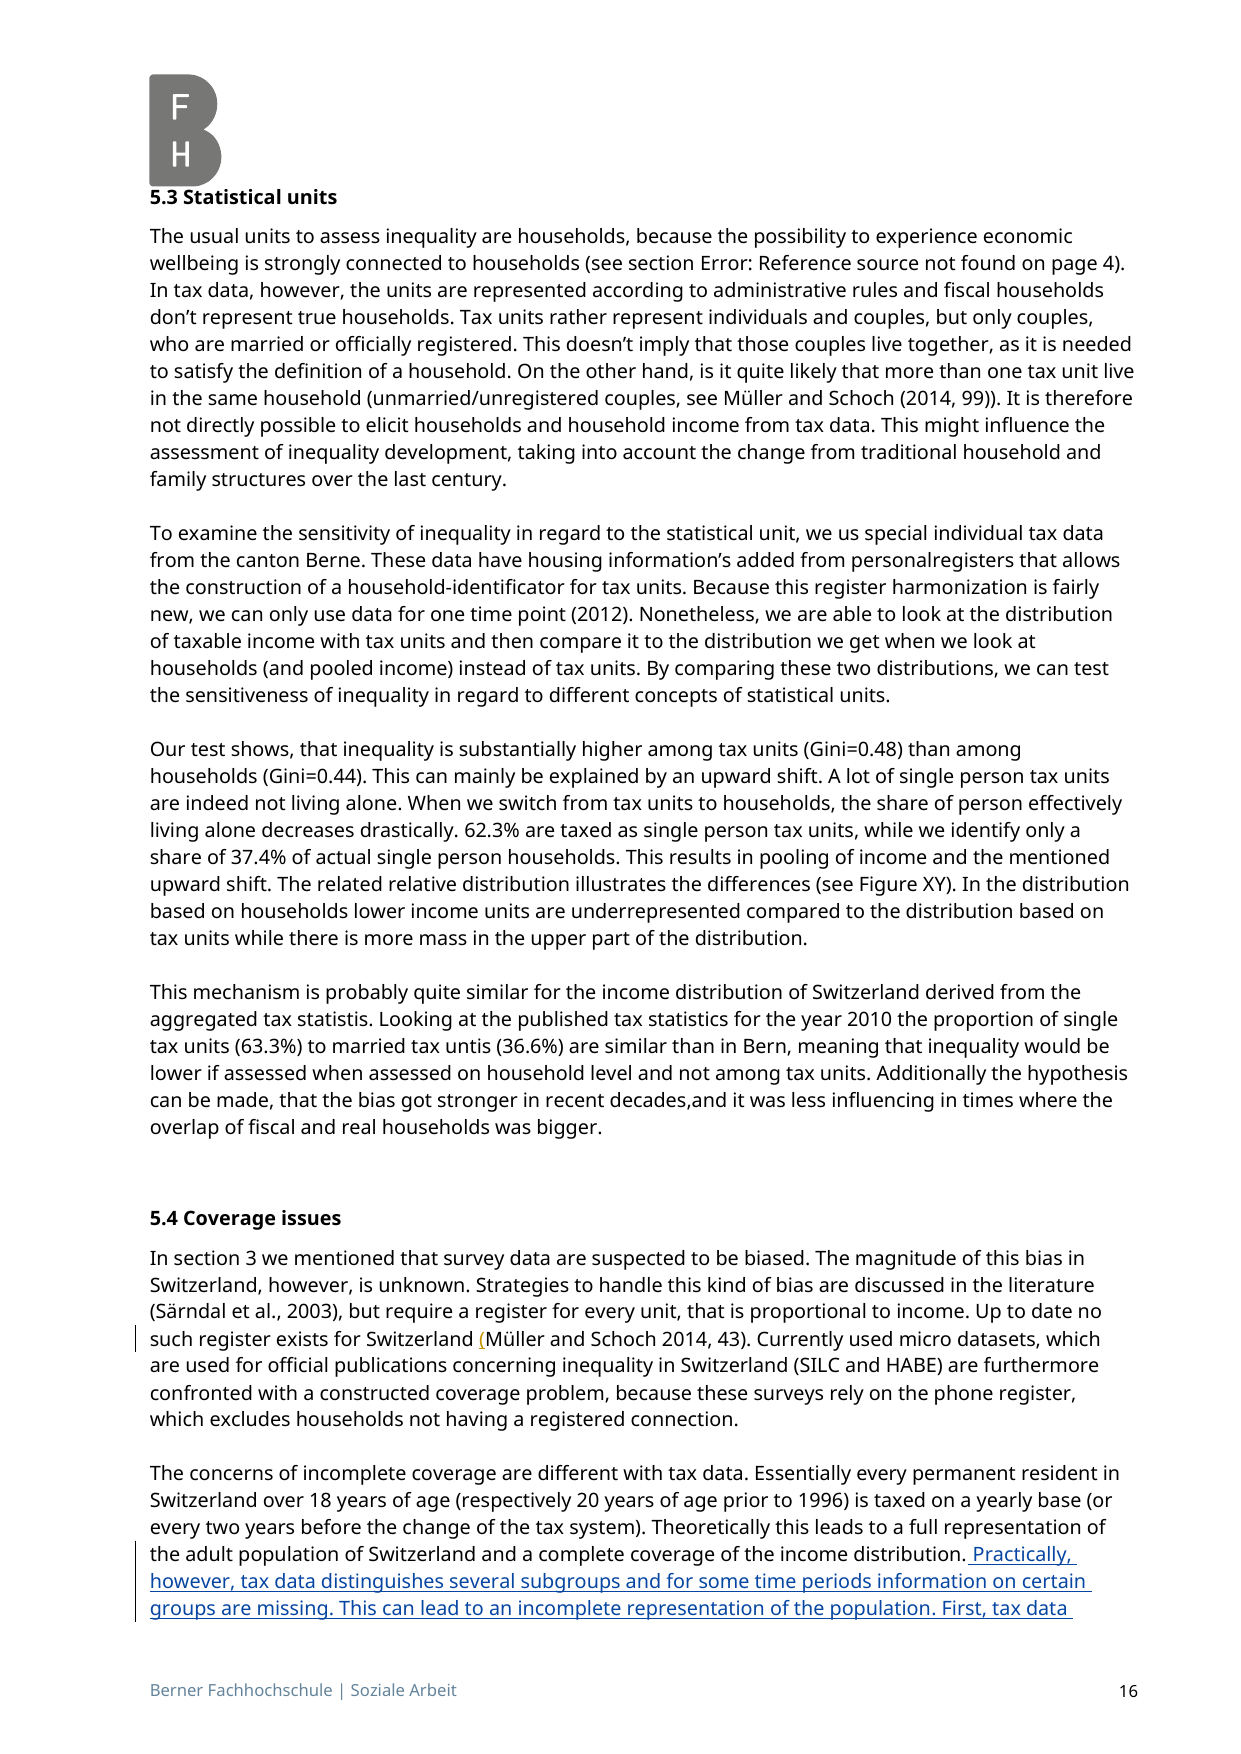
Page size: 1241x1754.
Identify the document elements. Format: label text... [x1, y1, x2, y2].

text Our test shows, that inequality is substantially higher among tax units (Gini=0.48) than among households (Gini=0.44). This can mainly be explained by an upward shift. A lot of single person tax units are indeed not living alone. When we switch from tax units to households, the share of person effectively living alone decreases drastically. 62.3% are taxed as single person tax units, while we identify only a share of 37.4% of actual single person households. This results in pooling of income and the mentioned upward shift. The related relative distribution illustrates the differences (see Figure XY). In the distribution based on households lower income units are underrepresented compared to the distribution based on tax units while there is more mass in the upper part of the distribution. [149, 735, 1136, 951]
subtitle Statistical units [149, 183, 1136, 210]
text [149, 1460, 1136, 1622]
text In section 3 we mentioned that survey data are suspected to be biased. The magnitude of this bias in Switzerland, however, is unknown. Strategies to handle this kind of bias are discussed in the literature (Särndal et al., 2003), but require a register for every unit, that is proportional to income. Up to date no such register exists for Switzerland Müller and Schoch 2014, 43). Currently used micro datasets, which are used for official publications concerning inequality in Switzerland (SILC and HABE) are furthermore confronted with a constructed coverage problem, because these surveys rely on the phone register, which excludes households not having a registered connection. [149, 1244, 1136, 1433]
subtitle Coverage issues [149, 1204, 1136, 1231]
text To examine the sensitivity of inequality in regard to the statistical unit, we us special individual tax data from the canton Berne. These data have housing information’s added from personalregisters that allows the construction of a household-identificator for tax units. Because this register harmonization is fairly new, we can only use data for one time point (2012). Nonetheless, we are able to look at the distribution of taxable income with tax units and then compare it to the distribution we get when we look at households (and pooled income) instead of tax units. By comparing these two distributions, we can test the sensitiveness of inequality in regard to different concepts of statistical units. [149, 519, 1136, 708]
text This mechanism is probably quite similar for the income distribution of Switzerland derived from the aggregated tax statistis. Looking at the published tax statistics for the year 2010 the proportion of single tax units (63.3%) to married tax untis (36.6%) are similar than in Bern, meaning that inequality would be lower if assessed when assessed on household level and not among tax units. Additionally the hypothesis can be made, that the bias got stronger in recent decades,and it was less influencing in times where the overlap of fiscal and real households was bigger. [149, 978, 1136, 1140]
